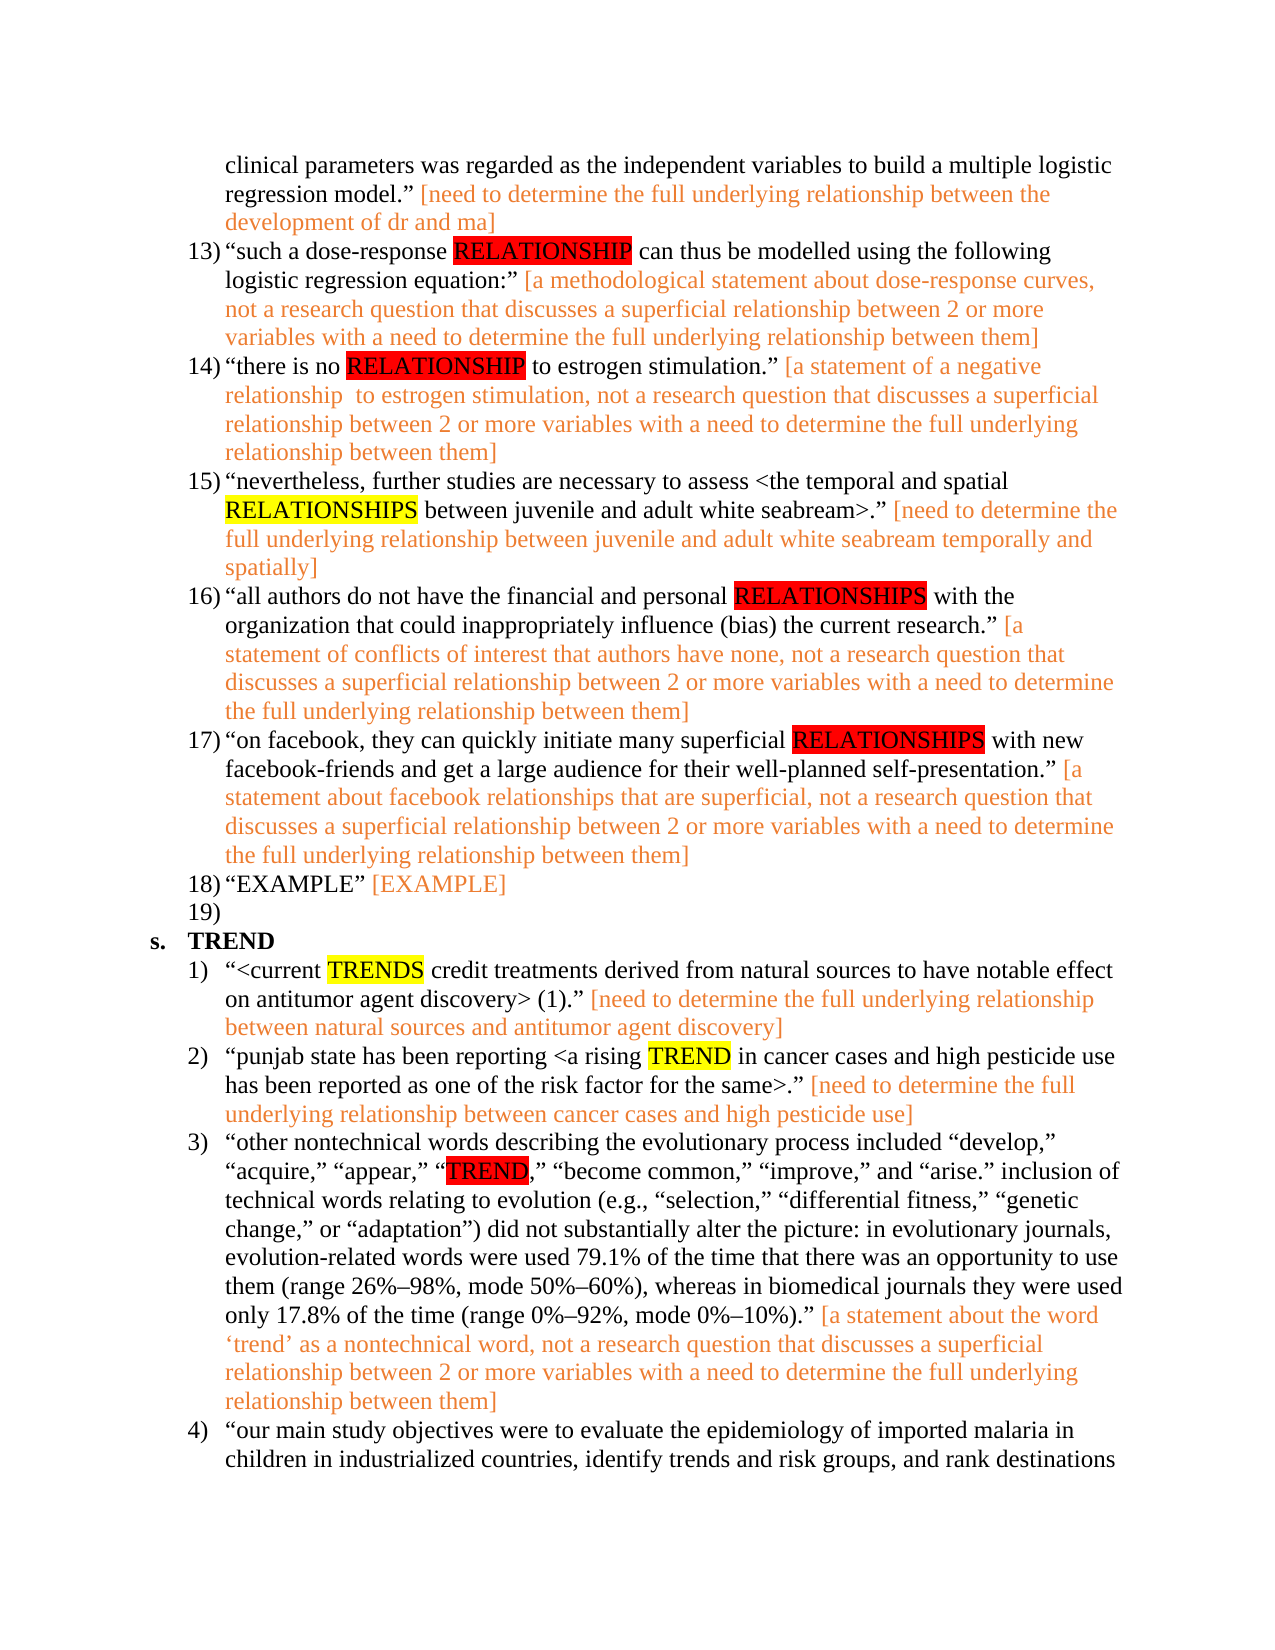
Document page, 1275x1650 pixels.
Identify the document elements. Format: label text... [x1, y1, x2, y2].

list “<current TRENDS credit treatments derived from natural sources to have notable effect on antitumor agent discovery> (1).” [need to determine the full underlying relationship between natural sources and antitumor agent discovery] [187, 955, 1125, 1041]
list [187, 1415, 1125, 1472]
list “on facebook, they can quickly initiate many superficial RELATIONSHIPS with new facebook-friends and get a large audience for their well-planned self-presentation.” [a statement about facebook relationships that are superficial, not a research question that discusses a superficial relationship between 2 or more variables with a need to determine the full underlying relationship between them] [187, 725, 1125, 869]
list TREND [150, 926, 1125, 955]
list “EXAMPLE” [EXAMPLE] [187, 869, 1125, 897]
list “such a dose-response RELATIONSHIP can thus be modelled using the following logistic regression equation:” [a methodological statement about dose-response curves, not a research question that discusses a superficial relationship between 2 or more variables with a need to determine the full underlying relationship between them] [187, 236, 1125, 351]
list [187, 150, 1125, 236]
list “punjab state has been reporting <a rising TREND in cancer cases and high pesticide use has been reported as one of the risk factor for the same>.” [need to determine the full underlying relationship between cancer cases and high pesticide use] [187, 1041, 1125, 1127]
list “nevertheless, further studies are necessary to assess <the temporal and spatial RELATIONSHIPS between juvenile and adult white seabream>.” [need to determine the full underlying relationship between juvenile and adult white seabream temporally and spatially] [187, 466, 1125, 581]
list “all authors do not have the financial and personal RELATIONSHIPS with the organization that could inappropriately influence (bias) the current research.” [a statement of conflicts of interest that authors have none, not a research question that discusses a superficial relationship between 2 or more variables with a need to determine the full underlying relationship between them] [187, 581, 1125, 725]
list “other nontechnical words describing the evolutionary process included “develop,” “acquire,” “appear,” “TREND,” “become common,” “improve,” and “arise.” inclusion of technical words relating to evolution (e.g., “selection,” “differential fitness,” “genetic change,” or “adaptation”) did not substantially alter the picture: in evolutionary journals, evolution-related words were used 79.1% of the time that there was an opportunity to use them (range 26%–98%, mode 50%–60%), whereas in biomedical journals they were used only 17.8% of the time (range 0%–92%, mode 0%–10%).” [a statement about the word ‘trend’ as a nontechnical word, not a research question that discusses a superficial relationship between 2 or more variables with a need to determine the full underlying relationship between them] [187, 1127, 1125, 1415]
list “there is no RELATIONSHIP to estrogen stimulation.” [a statement of a negative relationship to estrogen stimulation, not a research question that discusses a superficial relationship between 2 or more variables with a need to determine the full underlying relationship between them] [187, 351, 1125, 466]
